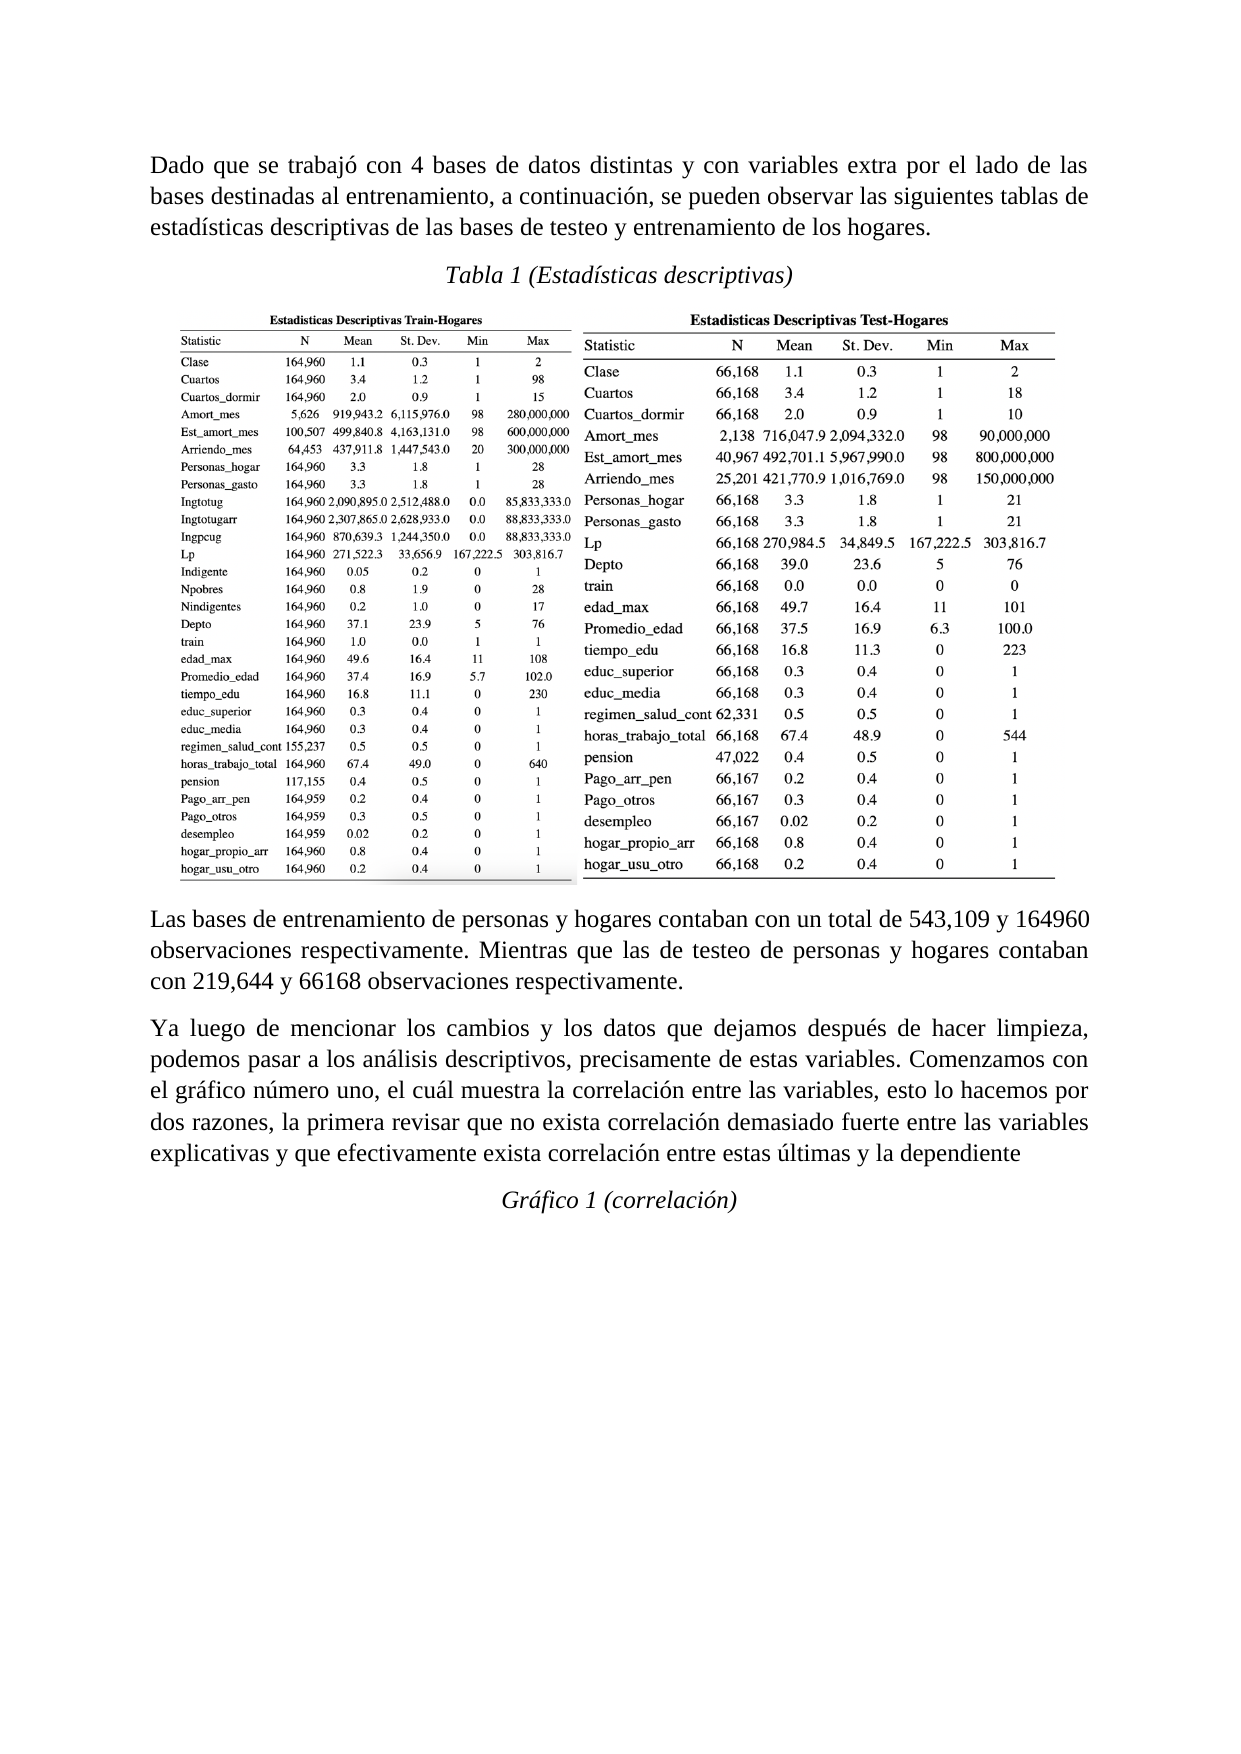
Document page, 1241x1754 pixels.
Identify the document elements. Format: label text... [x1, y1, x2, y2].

text Las bases de entrenamiento de personas y hogares contaban con un total de 543,109 y 164960 observaciones respectivamente. Mientras que las de testeo de personas y hogares contaban con 219,644 y 66168 observaciones respectivamente. [150, 904, 1090, 994]
picture [175, 307, 1065, 885]
text Dado que se trabajó con 4 bases de datos distintas y con variables extra por el lado de las bases destinadas al entrenamiento, a continuación, se pueden observar las siguientes tablas de estadísticas descriptivas de las bases de testeo y entrenamiento de los hogares. [150, 150, 1090, 241]
text Gráfico 1 (correlación) [150, 1185, 1090, 1214]
text Ya luego de mencionar los cambios y los datos que dejamos después de hacer limpieza, podemos pasar a los análisis descriptivos, precisamente de estas variables. Comenzamos con el gráfico número uno, el cuál muestra la correlación entre las variables, esto lo hacemos por dos razones, la primera revisar que no exista correlación demasiado fuerte entre las variables explicativas y que efectivamente exista correlación entre estas últimas y la dependiente [150, 1013, 1090, 1166]
text Tabla 1 (Estadísticas descriptivas) [150, 260, 1090, 288]
